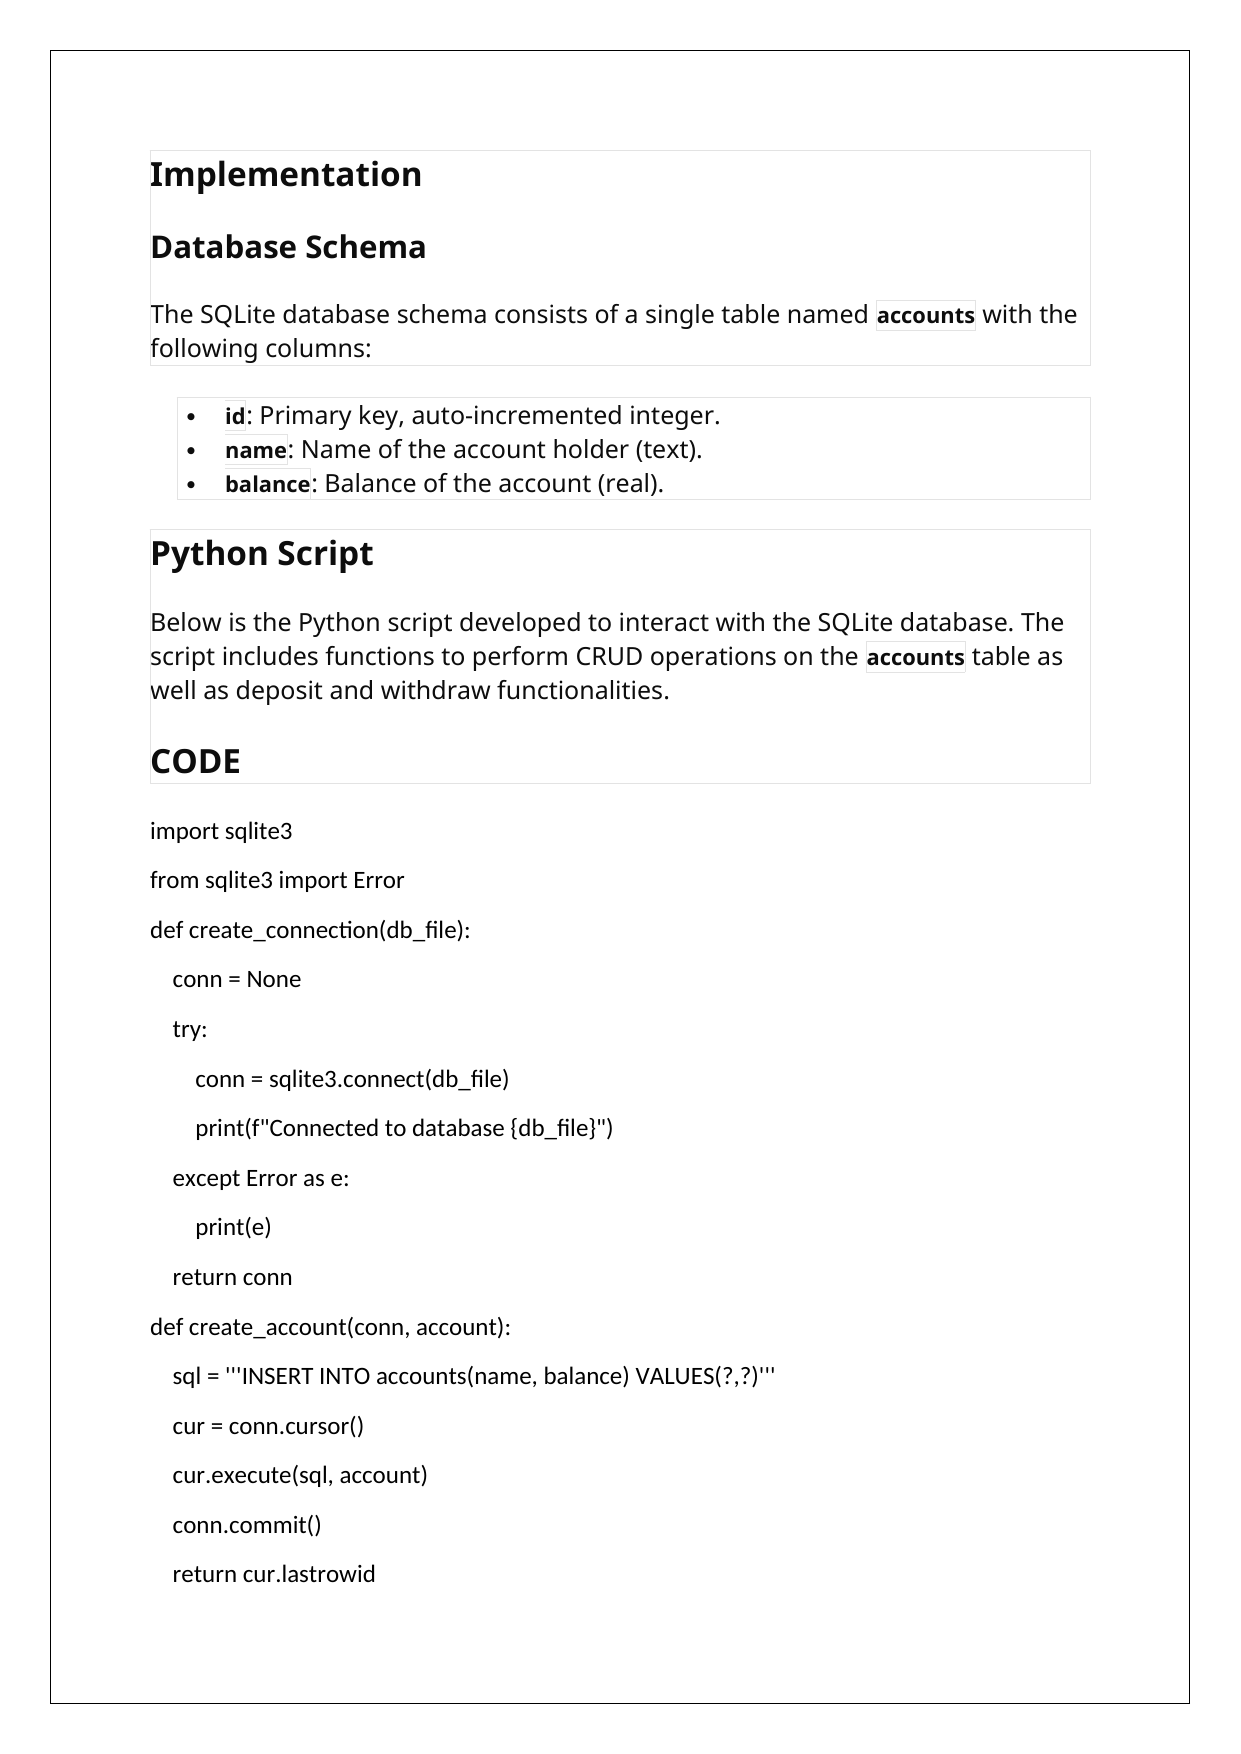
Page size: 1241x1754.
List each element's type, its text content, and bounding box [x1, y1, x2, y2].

text The SQLite database schema consists of a single table named accounts with the following columns: [151, 296, 1090, 365]
list name: Name of the account holder (text). [178, 431, 1090, 465]
text def create_connection(db_file): [150, 914, 1090, 944]
text conn = sqlite3.connect(db_file) [150, 1063, 1090, 1093]
list balance: Balance of the account (real). [178, 465, 1090, 499]
text cur.execute(sql, account) [150, 1459, 1090, 1490]
text conn = None [150, 964, 1090, 994]
text except Error as e: [150, 1162, 1090, 1192]
text CODE [151, 737, 1090, 783]
text return conn [150, 1261, 1090, 1292]
text cur = conn.cursor() [150, 1410, 1090, 1440]
text Database Schema [151, 224, 1090, 268]
text conn.commit() [150, 1509, 1090, 1539]
text print(e) [150, 1212, 1090, 1242]
text Below is the Python script developed to interact with the SQLite database. The script includes functions to perform CRUD operations on the accounts table as well as deposit and withdraw functionalities. [151, 604, 1090, 706]
text def create_account(conn, account): [150, 1311, 1090, 1341]
list id: Primary key, auto-incremented integer. [178, 398, 1090, 431]
text print(f"Connected to database {db_file}") [150, 1112, 1090, 1143]
text Python Script [151, 530, 1090, 575]
text return cur.lastrowid [150, 1559, 1090, 1589]
text import sqlite3 [150, 815, 1090, 845]
text sql = '''INSERT INTO accounts(name, balance) VALUES(?,?)''' [150, 1360, 1090, 1391]
text Implementation [151, 151, 1090, 196]
text try: [150, 1013, 1090, 1044]
text from sqlite3 import Error [150, 864, 1090, 895]
